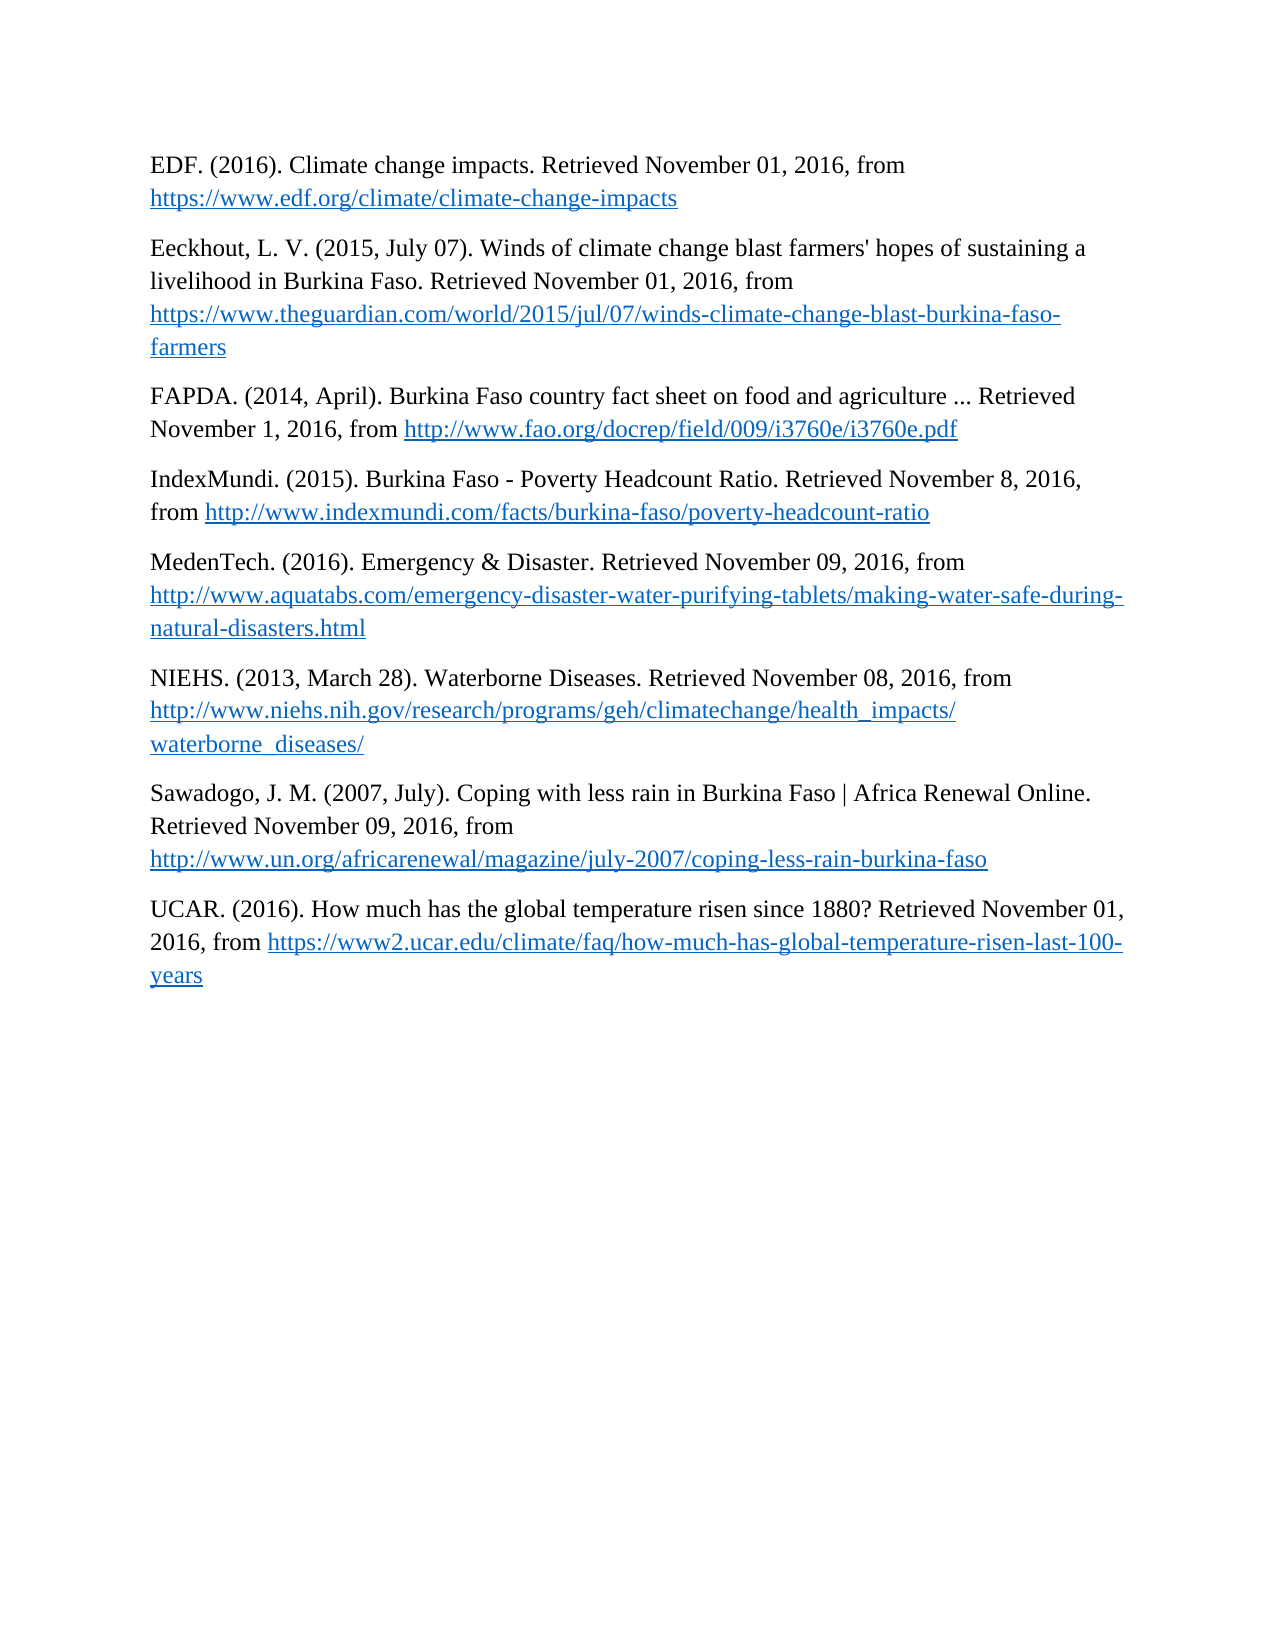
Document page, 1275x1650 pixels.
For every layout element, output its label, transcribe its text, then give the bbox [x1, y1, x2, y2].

text EDF. (2016). Climate change impacts. Retrieved November 01, 2016, from https://www.edf.org/climate/climate-change-impacts [150, 150, 1125, 212]
text MedenTech. (2016). Emergency & Disaster. Retrieved November 09, 2016, from http://www.aquatabs.com/emergency-disaster-water-purifying-tablets/making-water-safe-during-natural-disasters.html [150, 547, 1125, 642]
text UCAR. (2016). How much has the global temperature risen since 1880? Retrieved November 01, 2016, from https://www2.ucar.edu/climate/faq/how-much-has-global-temperature-risen-last-100-years [150, 894, 1125, 989]
text IndexMundi. (2015). Burkina Faso - Poverty Headcount Ratio. Retrieved November 8, 2016, from http://www.indexmundi.com/facts/burkina-faso/poverty-headcount-ratio [150, 464, 1125, 526]
text Eeckhout, L. V. (2015, July 07). Winds of climate change blast farmers' hopes of sustaining a livelihood in Burkina Faso. Retrieved November 01, 2016, from https://www.theguardian.com/world/2015/jul/07/winds-climate-change-blast-burkina-faso-farmers [150, 233, 1125, 361]
text NIEHS. (2013, March 28). Waterborne Diseases. Retrieved November 08, 2016, from http://www.niehs.nih.gov/research/programs/geh/climatechange/health_impacts/waterborne_diseases/ [150, 663, 1125, 757]
text FAPDA. (2014, April). Burkina Faso country fact sheet on food and agriculture ... Retrieved November 1, 2016, from http://www.fao.org/docrep/field/009/i3760e/i3760e.pdf [150, 381, 1125, 443]
text Sawadogo, J. M. (2007, July). Coping with less rain in Burkina Faso | Africa Renewal Online. Retrieved November 09, 2016, from http://www.un.org/africarenewal/magazine/july-2007/coping-less-rain-burkina-faso [150, 778, 1125, 873]
